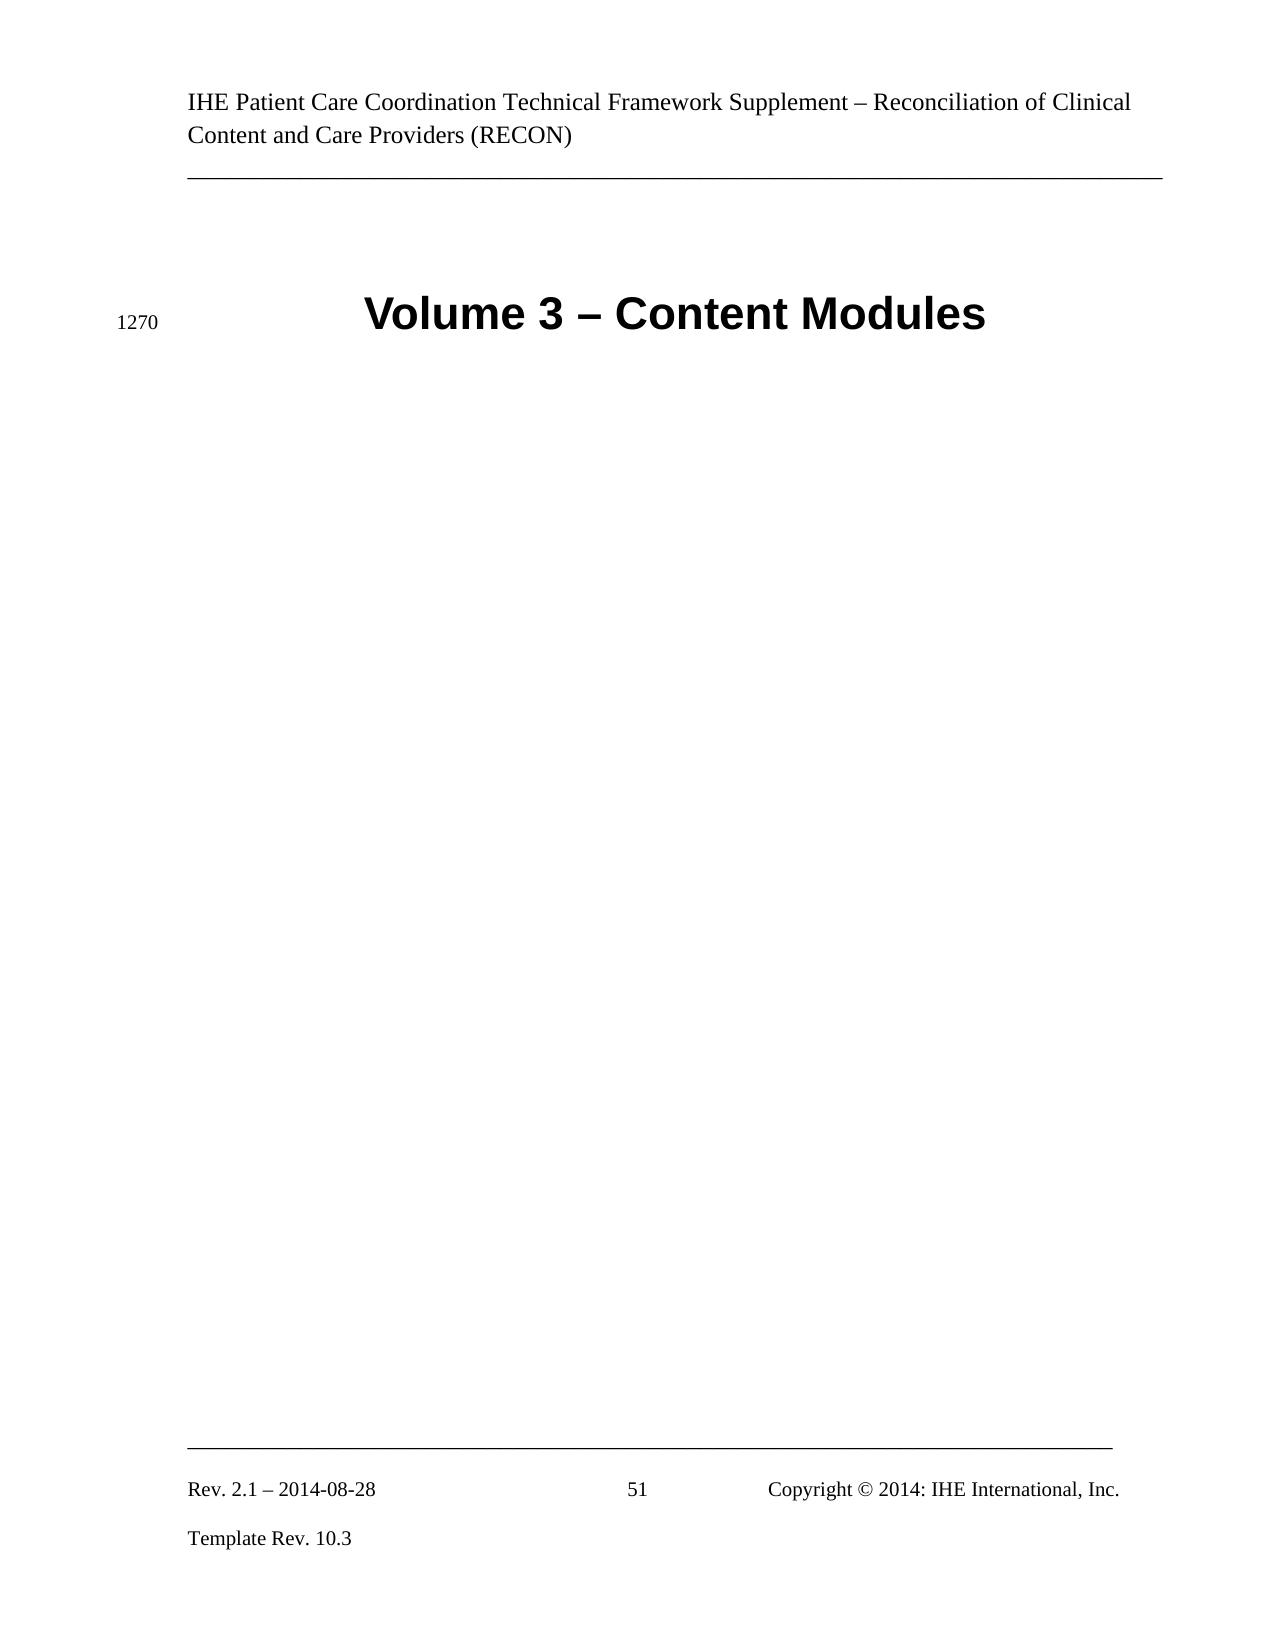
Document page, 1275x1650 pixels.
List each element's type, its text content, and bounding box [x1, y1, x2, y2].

title Volume 3 – Content Modules [187, 286, 1162, 339]
